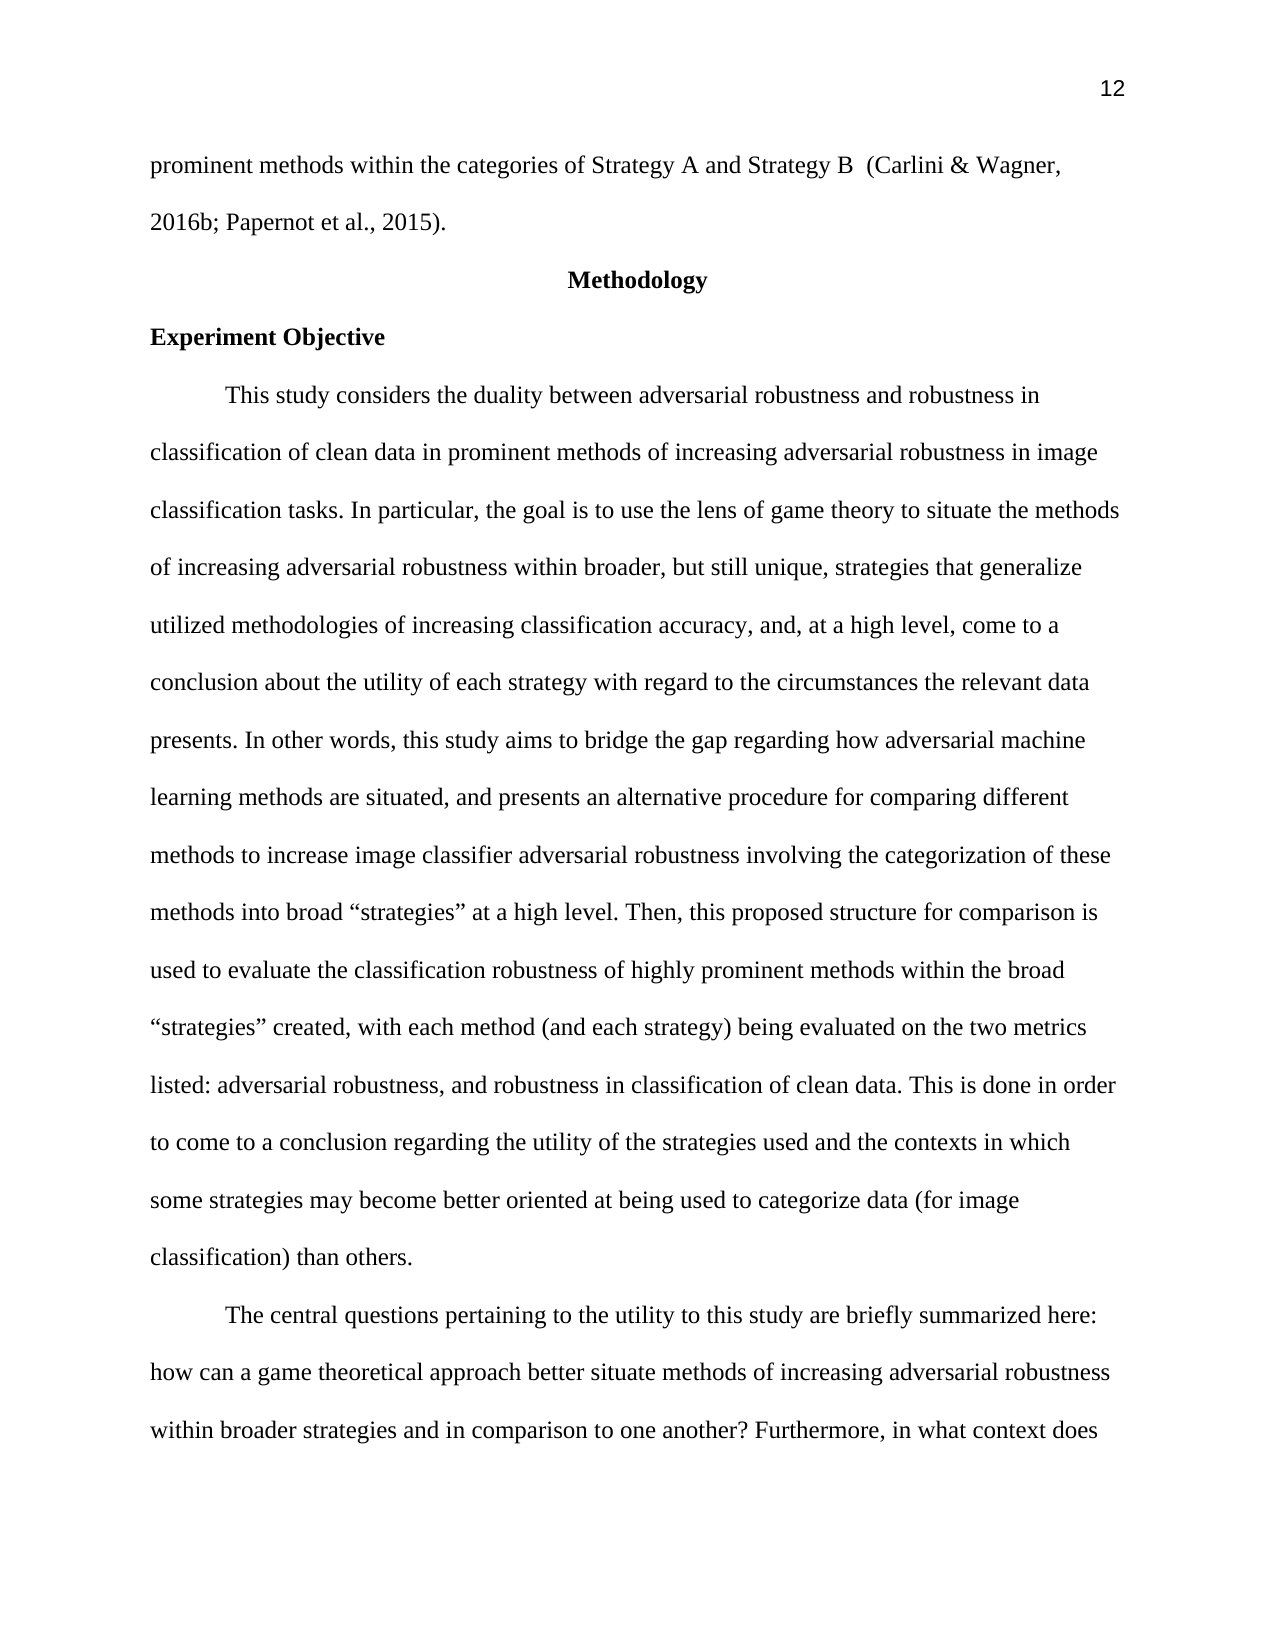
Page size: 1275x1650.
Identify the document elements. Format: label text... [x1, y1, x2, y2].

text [150, 150, 1125, 236]
text Methodology [150, 265, 1125, 294]
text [150, 1300, 1125, 1444]
text This study considers the duality between adversarial robustness and robustness in classification of clean data in prominent methods of increasing adversarial robustness in image classification tasks. In particular, the goal is to use the lens of game theory to situate the methods of increasing adversarial robustness within broader, but still unique, strategies that generalize utilized methodologies of increasing classification accuracy, and, at a high level, come to a conclusion about the utility of each strategy with regard to the circumstances the relevant data presents. In other words, this study aims to bridge the gap regarding how adversarial machine learning methods are situated, and presents an alternative procedure for comparing different methods to increase image classifier adversarial robustness involving the categorization of these methods into broad “strategies” at a high level. Then, this proposed structure for comparison is used to evaluate the classification robustness of highly prominent methods within the broad “strategies” created, with each method (and each strategy) being evaluated on the two metrics listed: adversarial robustness, and robustness in classification of clean data. This is done in order to come to a conclusion regarding the utility of the strategies used and the contexts in which some strategies may become better oriented at being used to categorize data (for image classification) than others. [150, 380, 1125, 1271]
text Experiment Objective [150, 322, 1125, 351]
